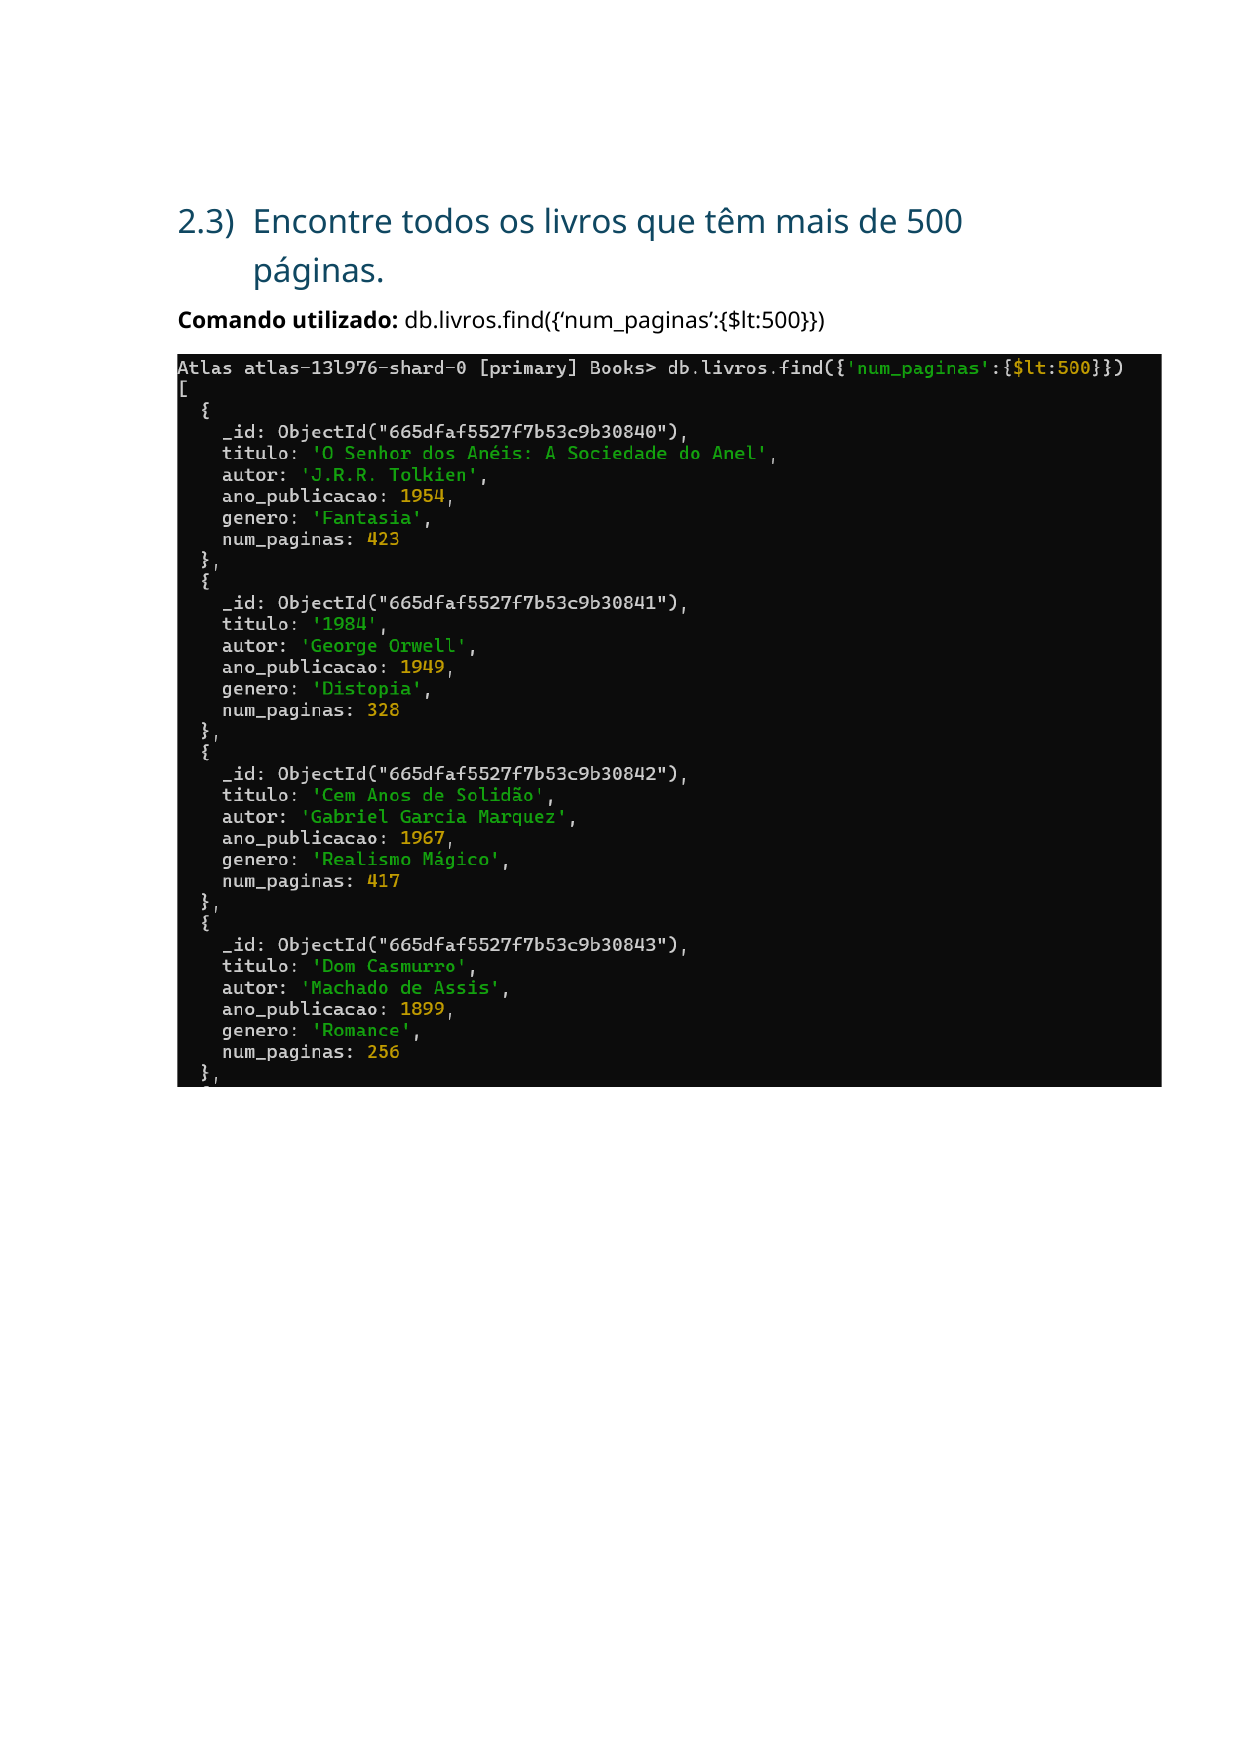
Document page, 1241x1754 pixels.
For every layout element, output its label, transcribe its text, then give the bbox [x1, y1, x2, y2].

text Comando utilizado: db.livros.find({‘num_paginas’:{$lt:500}}) [177, 304, 1063, 336]
subtitle Encontre todos os livros que têm mais de 500 páginas. [177, 198, 1063, 292]
picture [177, 354, 1162, 1087]
